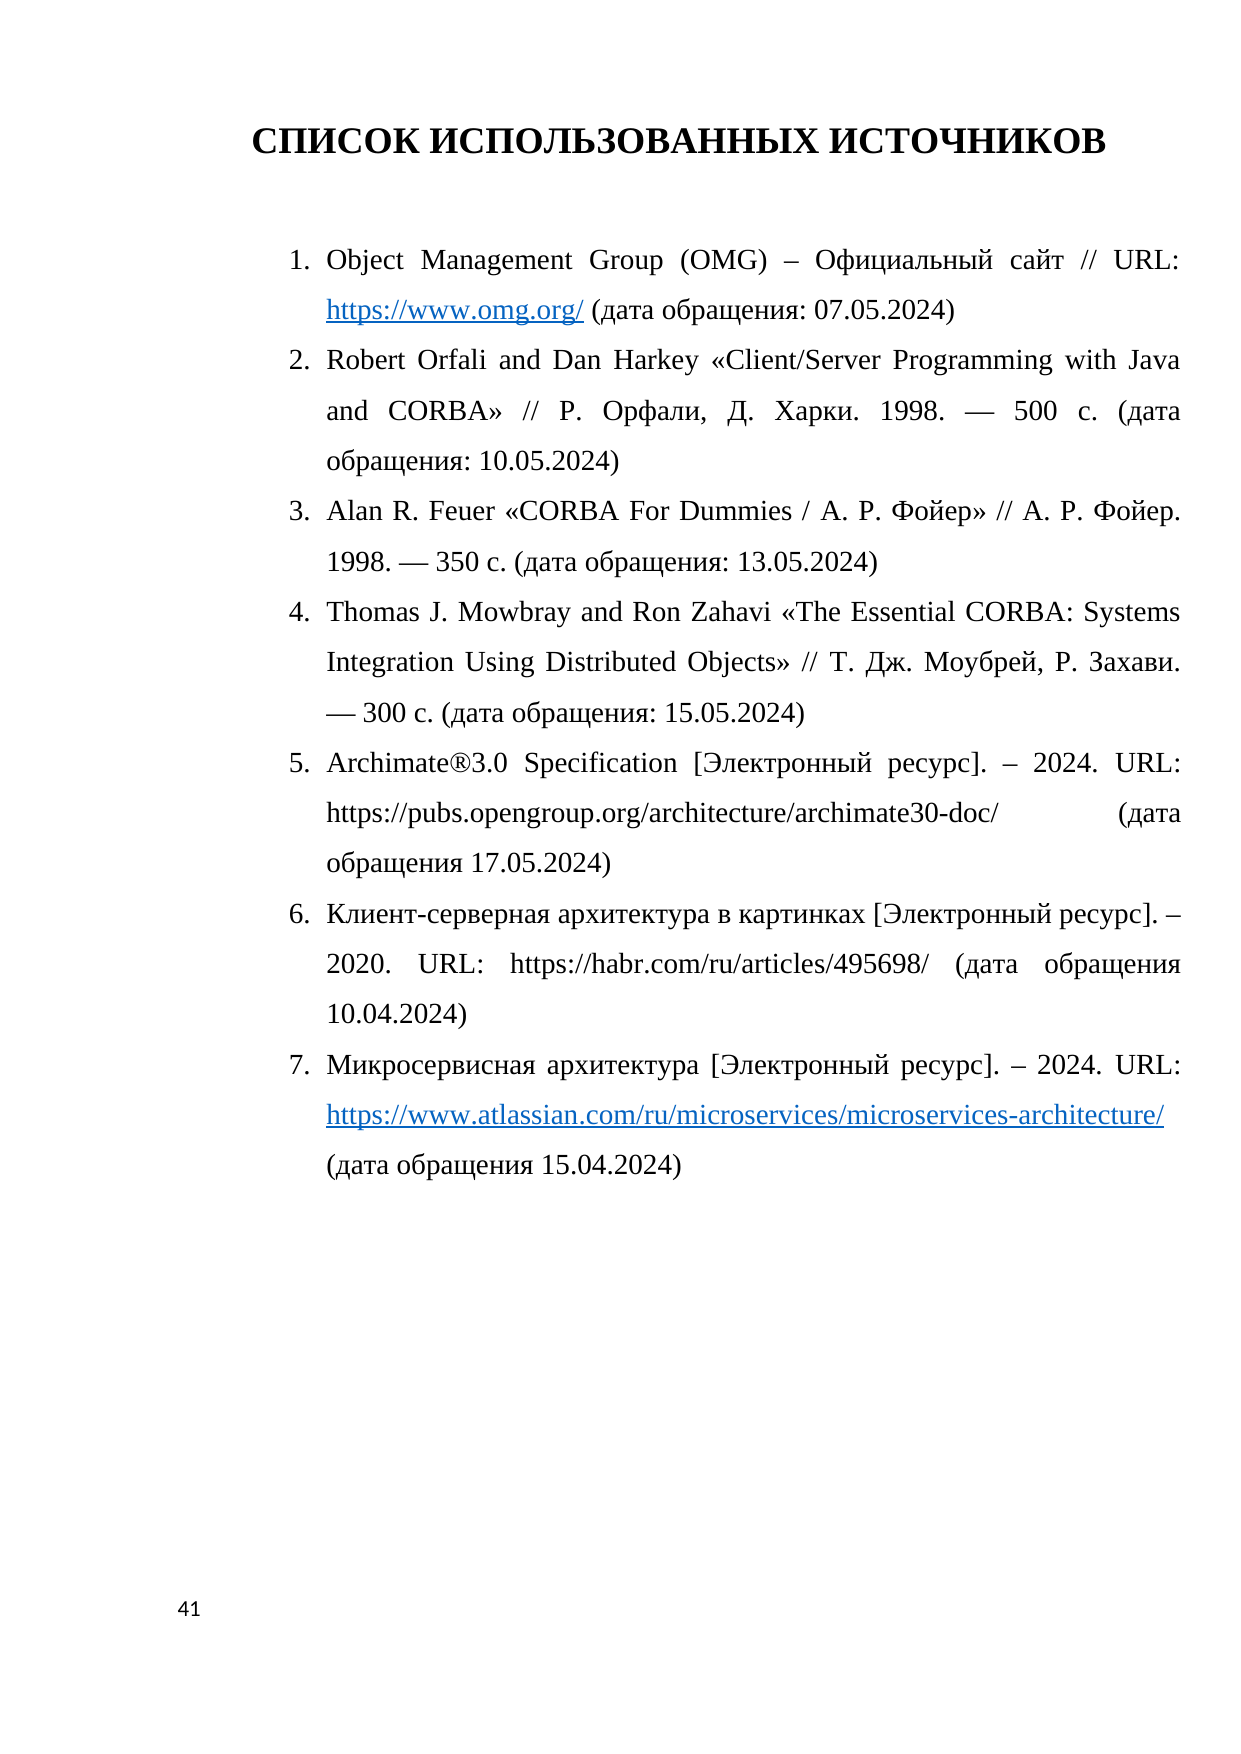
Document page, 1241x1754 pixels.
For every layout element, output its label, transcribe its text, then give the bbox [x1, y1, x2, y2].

text СПИСОК ИСПОЛЬЗОВАННЫХ ИСТОЧНИКОВ [251, 118, 1181, 161]
list Thomas J. Mowbray and Ron Zahavi «The Essential CORBA: Systems Integration Using Distributed Objects» // Т. Дж. Моубрей, Р. Захави. — 300 с. (дата обращения: 15.05.2024) [288, 594, 1181, 728]
list Микросервисная архитектура [Электронный ресурс]. – 2024. URL: https://www.atlassian.com/ru/microservices/microservices-architecture/ (дата обращения 15.04.2024) [288, 1047, 1181, 1181]
list Archimate®3.0 Specification [Электронный ресурс]. – 2024. URL: https://pubs.opengroup.org/architecture/archimate30-doc/ (дата обращения 17.05.2024) [288, 745, 1181, 879]
list Object Management Group (OMG) – Официальный сайт // URL: https://www.omg.org/ (дата обращения: 07.05.2024) [288, 242, 1181, 326]
list Robert Orfali and Dan Harkey «Client/Server Programming with Java and CORBA» // Р. Орфали, Д. Харки. 1998. — 500 с. (дата обращения: 10.05.2024) [288, 342, 1181, 477]
list Alan R. Feuer «CORBA For Dummies / А. Р. Фойер» // А. Р. Фойер. 1998. — 350 с. (дата обращения: 13.05.2024) [288, 493, 1181, 577]
list Клиент-серверная архитектура в картинках [Электронный ресурс]. – 2020. URL: https://habr.com/ru/articles/495698/ (дата обращения 10.04.2024) [288, 896, 1181, 1030]
